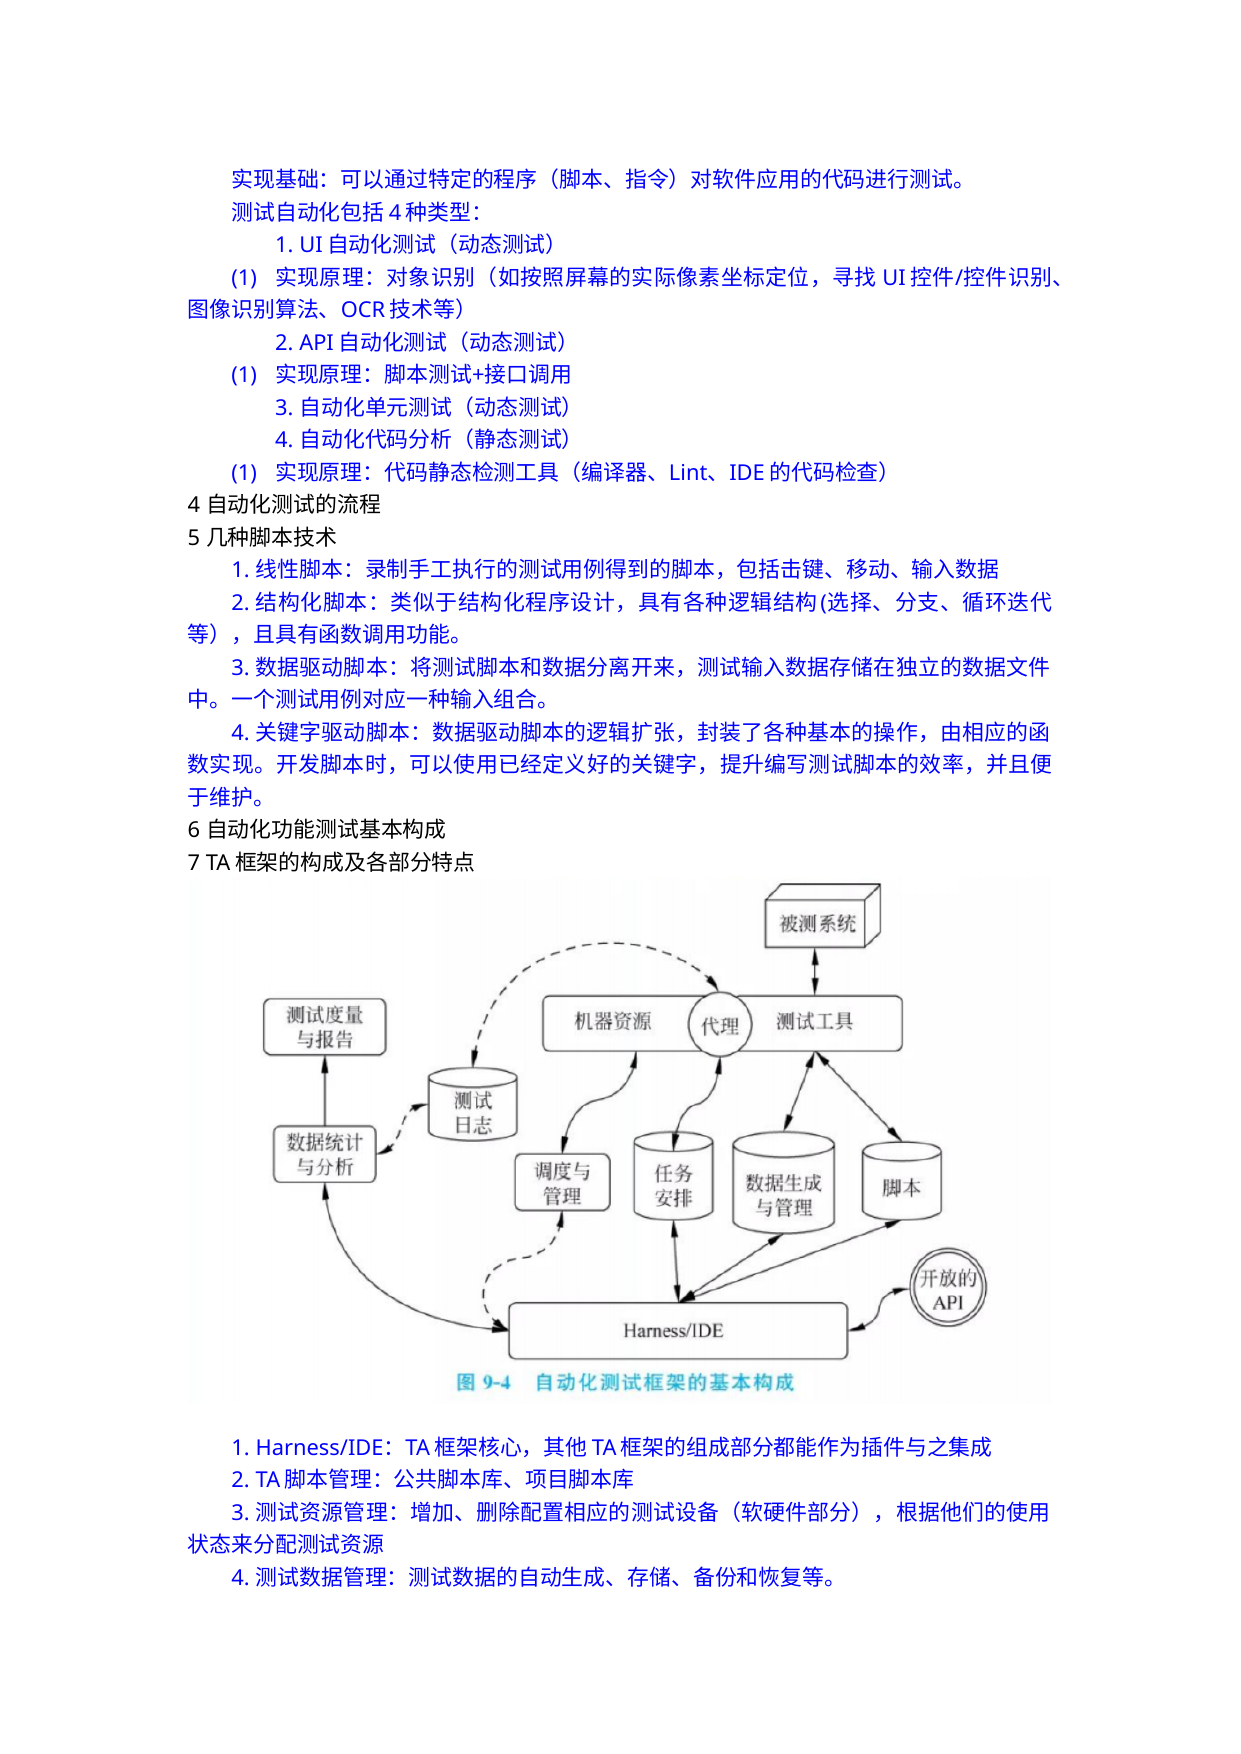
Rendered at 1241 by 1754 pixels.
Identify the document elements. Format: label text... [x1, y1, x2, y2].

list 实现原理：脚本测试+接口调用 [187, 357, 1053, 389]
list 关键字驱动脚本：数据驱动脚本的逻辑扩张，封装了各种基本的操作，由相应的函数实现。开发脚本时，可以使用已经定义好的关键字，提升编写测试脚本的效率，并且便于维护。 [187, 714, 1053, 812]
list 自动化单元测试（动态测试） [231, 389, 1053, 422]
list 实现原理：对象识别（如按照屏幕的实际像素坐标定位，寻找UI控件/控件识别、图像识别算法、OCR技术等） [187, 259, 1053, 324]
list API自动化测试（动态测试） [231, 324, 1053, 357]
list TA脚本管理：公共脚本库、项目脚本库 [187, 1462, 1053, 1494]
list 测试数据管理：测试数据的自动生成、存储、备份和恢复等。 [187, 1559, 1053, 1592]
list 数据驱动脚本：将测试脚本和数据分离开来，测试输入数据存储在独立的数据文件中。一个测试用例对应一种输入组合。 [187, 649, 1053, 714]
list Harness/IDE：TA框架核心，其他TA框架的组成部分都能作为插件与之集成 [187, 1429, 1053, 1462]
text 4 自动化测试的流程 [187, 487, 1053, 519]
list 线性脚本：录制手工执行的测试用例得到的脚本，包括击键、移动、输入数据 [187, 552, 1053, 584]
text 测试自动化包括4种类型： [187, 194, 1053, 227]
text 实现基础：可以通过特定的程序（脚本、指令）对软件应用的代码进行测试。 [187, 162, 1053, 194]
list 测试资源管理：增加、删除配置相应的测试设备（软硬件部分），根据他们的使用状态来分配测试资源 [187, 1494, 1053, 1559]
list 结构化脚本：类似于结构化程序设计，具有各种逻辑结构(选择、分支、循环迭代等），且具有函数调用功能。 [187, 584, 1053, 649]
text 7 TA框架的构成及各部分特点 [187, 844, 1053, 877]
picture [187, 877, 1052, 1404]
list 实现原理：代码静态检测工具（编译器、Lint、IDE的代码检查） [187, 454, 1053, 487]
text 6 自动化功能测试基本构成 [187, 812, 1053, 844]
text 5 几种脚本技术 [187, 519, 1053, 552]
list UI自动化测试（动态测试） [231, 227, 1053, 259]
list 自动化代码分析（静态测试） [231, 422, 1053, 454]
